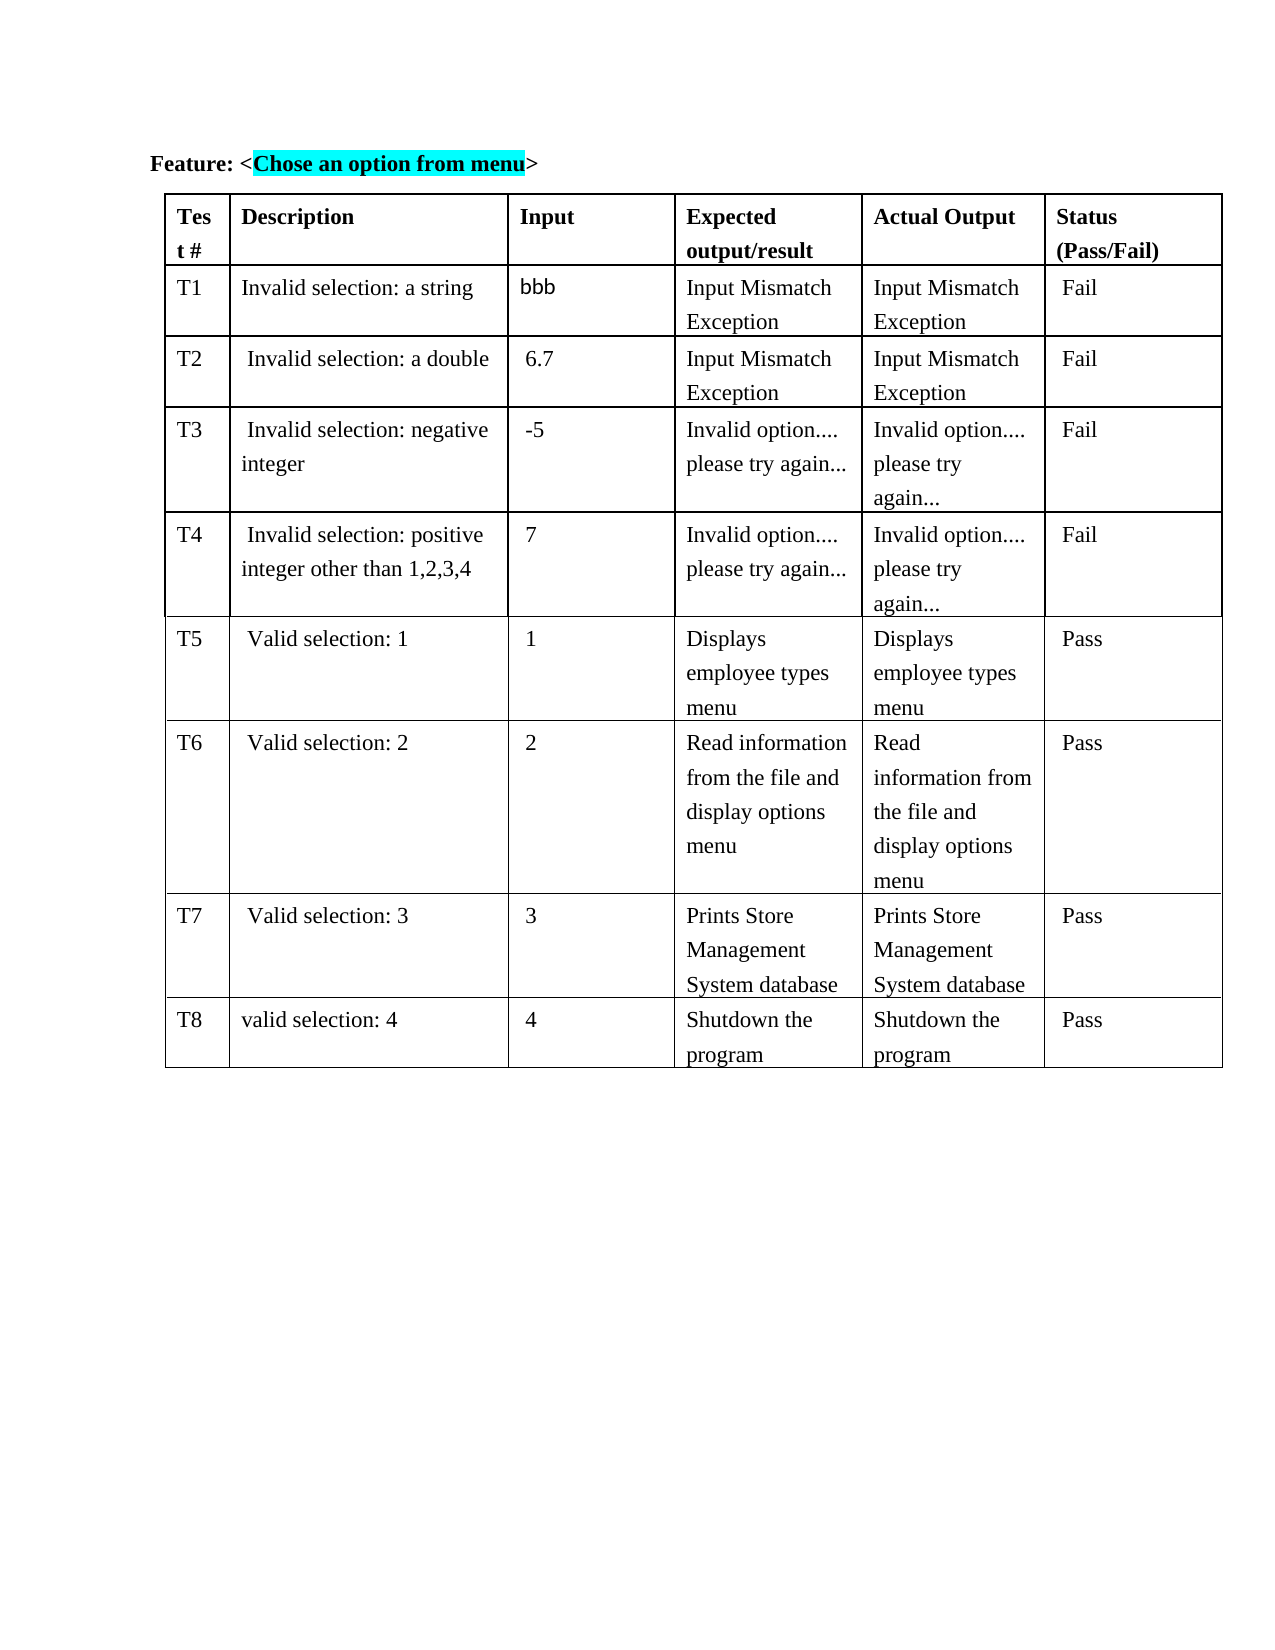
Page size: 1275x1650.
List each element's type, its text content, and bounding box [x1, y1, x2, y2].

table_cell Input Mismatch Exception [863, 337, 1044, 406]
table_cell Fail [1046, 513, 1221, 616]
table_cell Fail [1046, 408, 1221, 511]
table_cell T6 [166, 721, 229, 893]
table_cell Displays employee types menu [863, 617, 1044, 720]
table_header Description [231, 195, 507, 264]
table_cell T1 [166, 266, 229, 335]
table_cell 6.7 [509, 337, 674, 406]
table_cell 2 [509, 721, 674, 893]
table_cell 3 [509, 894, 674, 997]
table_cell Valid selection: 1 [230, 617, 508, 720]
table_cell Pass [1045, 893, 1222, 997]
table_cell T7 [166, 894, 229, 997]
table_cell Read information from the file and display options menu [675, 721, 862, 893]
table_header Expected output/result [676, 195, 861, 264]
table_cell 1 [509, 617, 674, 720]
table_cell Invalid selection: a string [231, 266, 507, 335]
table_cell Fail [1046, 266, 1221, 335]
text Feature: <Chose an option from menu> [150, 150, 253, 176]
table_header Actual Output [863, 195, 1044, 264]
table_cell bbb [509, 266, 674, 335]
table_cell T3 [166, 408, 229, 511]
table_cell Invalid option.... please try again... [676, 513, 861, 616]
table_cell Valid selection: 2 [230, 721, 508, 893]
table_cell -5 [509, 408, 674, 511]
table_cell Valid selection: 3 [230, 894, 508, 997]
table_cell Invalid option.... please try again... [863, 408, 1044, 511]
table_cell 7 [509, 513, 674, 616]
table_cell Shutdown the program [675, 998, 862, 1067]
table_cell T2 [166, 337, 229, 406]
table_cell Invalid option.... please try again... [676, 408, 861, 511]
table_cell Input Mismatch Exception [676, 266, 861, 335]
table_header Input [509, 195, 674, 264]
table_cell valid selection: 4 [230, 998, 508, 1067]
table_cell Invalid selection: positive integer other than 1,2,3,4 [231, 513, 507, 616]
table_cell Shutdown the program [863, 998, 1044, 1067]
table_cell Invalid option.... please try again... [863, 513, 1044, 616]
table_header Status (Pass/Fail) [1046, 195, 1221, 264]
table_cell Fail [1046, 337, 1221, 406]
table_header Test # [166, 195, 229, 264]
table_cell T8 [166, 998, 229, 1067]
table_cell Pass [1045, 617, 1222, 720]
table_cell Pass [1045, 720, 1222, 893]
table_cell Prints Store Management System database [863, 894, 1044, 997]
table_cell Displays employee types menu [675, 617, 862, 720]
table_cell Input Mismatch Exception [676, 337, 861, 406]
table_cell Prints Store Management System database [675, 894, 862, 997]
table_cell T4 [166, 513, 229, 616]
table_cell T5 [166, 617, 229, 720]
table_cell Read information from the file and display options menu [863, 721, 1044, 893]
text Feature: <Chose an option from menu> [525, 150, 1125, 176]
table_cell Input Mismatch Exception [863, 266, 1044, 335]
table_cell Invalid selection: a double [231, 337, 507, 406]
table_cell 4 [509, 998, 674, 1067]
table_cell Invalid selection: negative integer [231, 408, 507, 511]
table_cell Pass [1045, 997, 1222, 1067]
